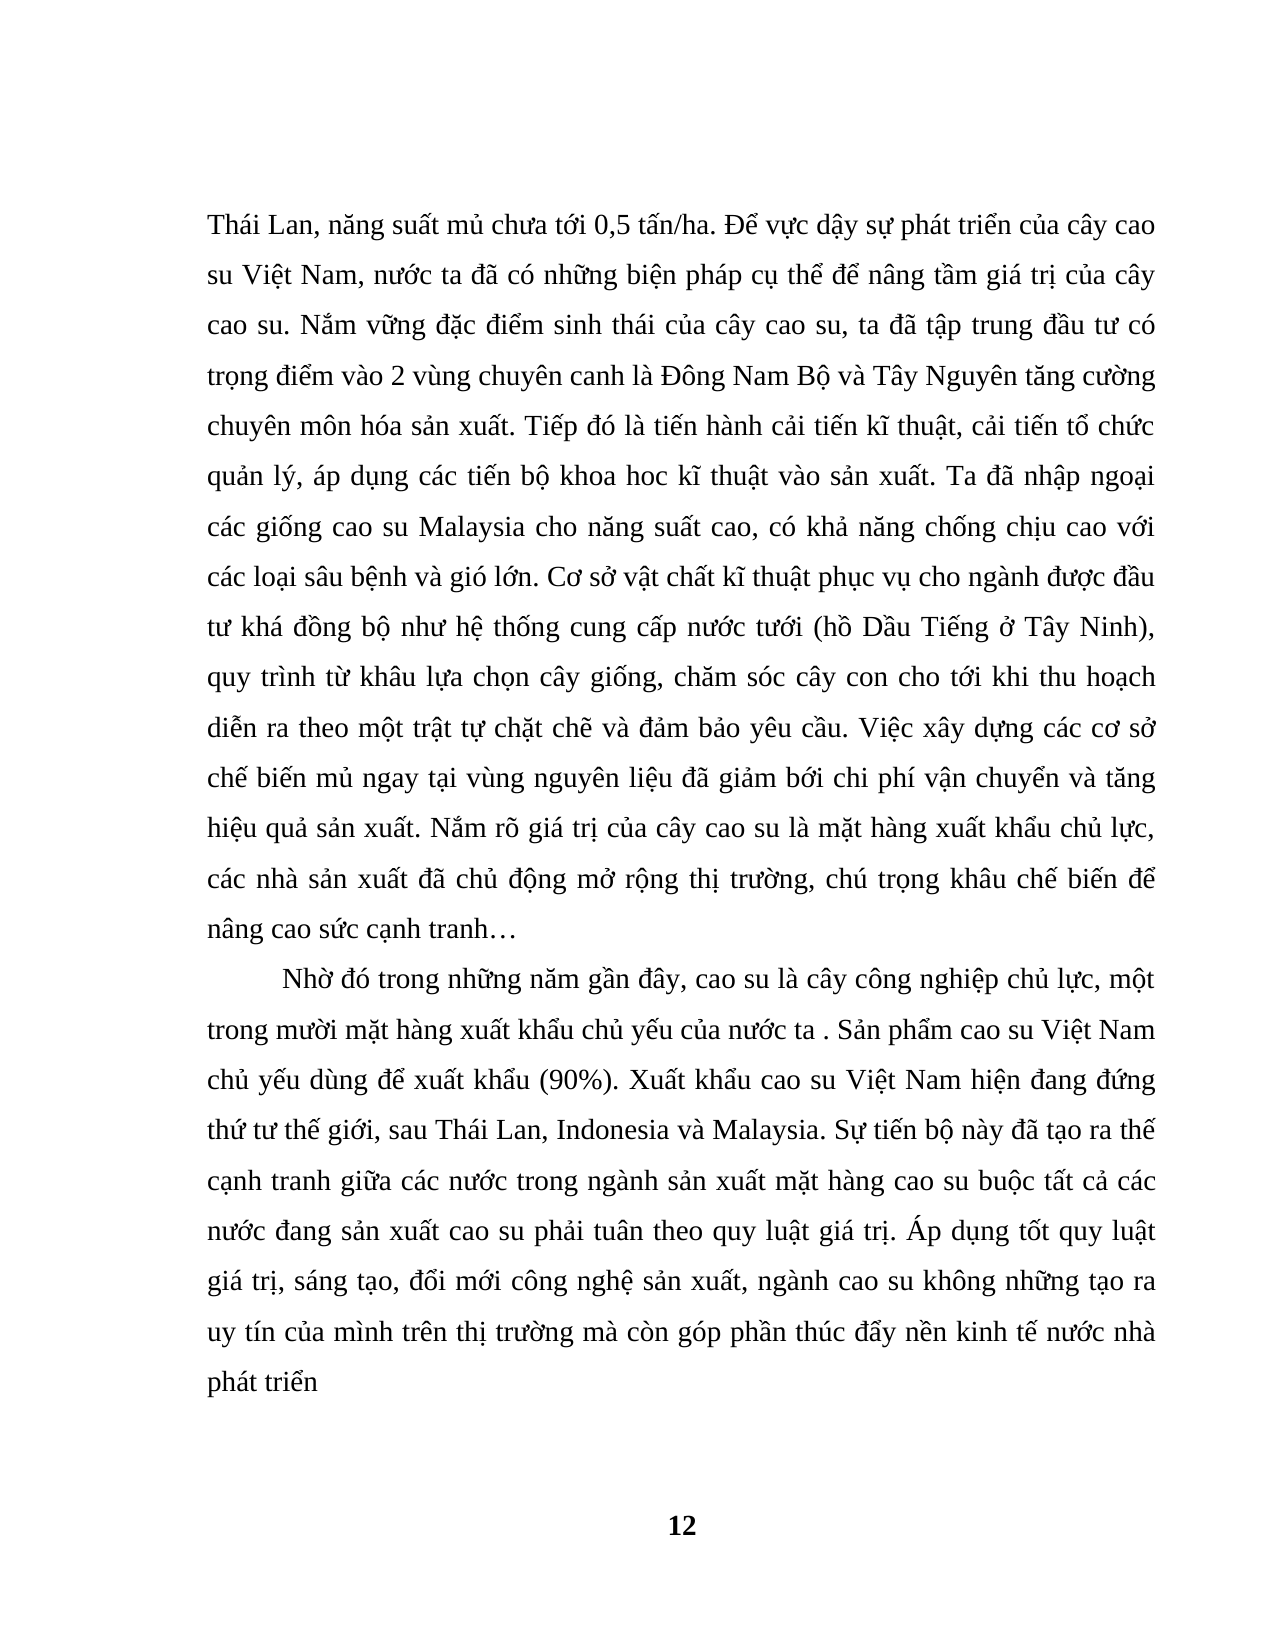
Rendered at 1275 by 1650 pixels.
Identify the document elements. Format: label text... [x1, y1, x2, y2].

text Nhờ đó trong những năm gần đây, cao su là cây công nghiệp chủ lực, một trong mười mặt hàng xuất khẩu chủ yếu của nước ta . Sản phẩm cao su Việt Nam chủ yếu dùng để xuất khẩu (90%). Xuất khẩu cao su Việt Nam hiện đang đứng thứ tư thế giới, sau Thái Lan, Indonesia và Malaysia. Sự tiến bộ này đã tạo ra thế cạnh tranh giữa các nước trong ngành sản xuất mặt hàng cao su buộc tất cả các nước đang sản xuất cao su phải tuân theo quy luật giá trị. Áp dụng tốt quy luật giá trị, sáng tạo, đổi mới công nghệ sản xuất, ngành cao su không những tạo ra uy tín của mình trên thị trường mà còn góp phần thúc đẩy nền kinh tế nước nhà phát triển [207, 961, 1157, 1397]
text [207, 207, 1157, 945]
